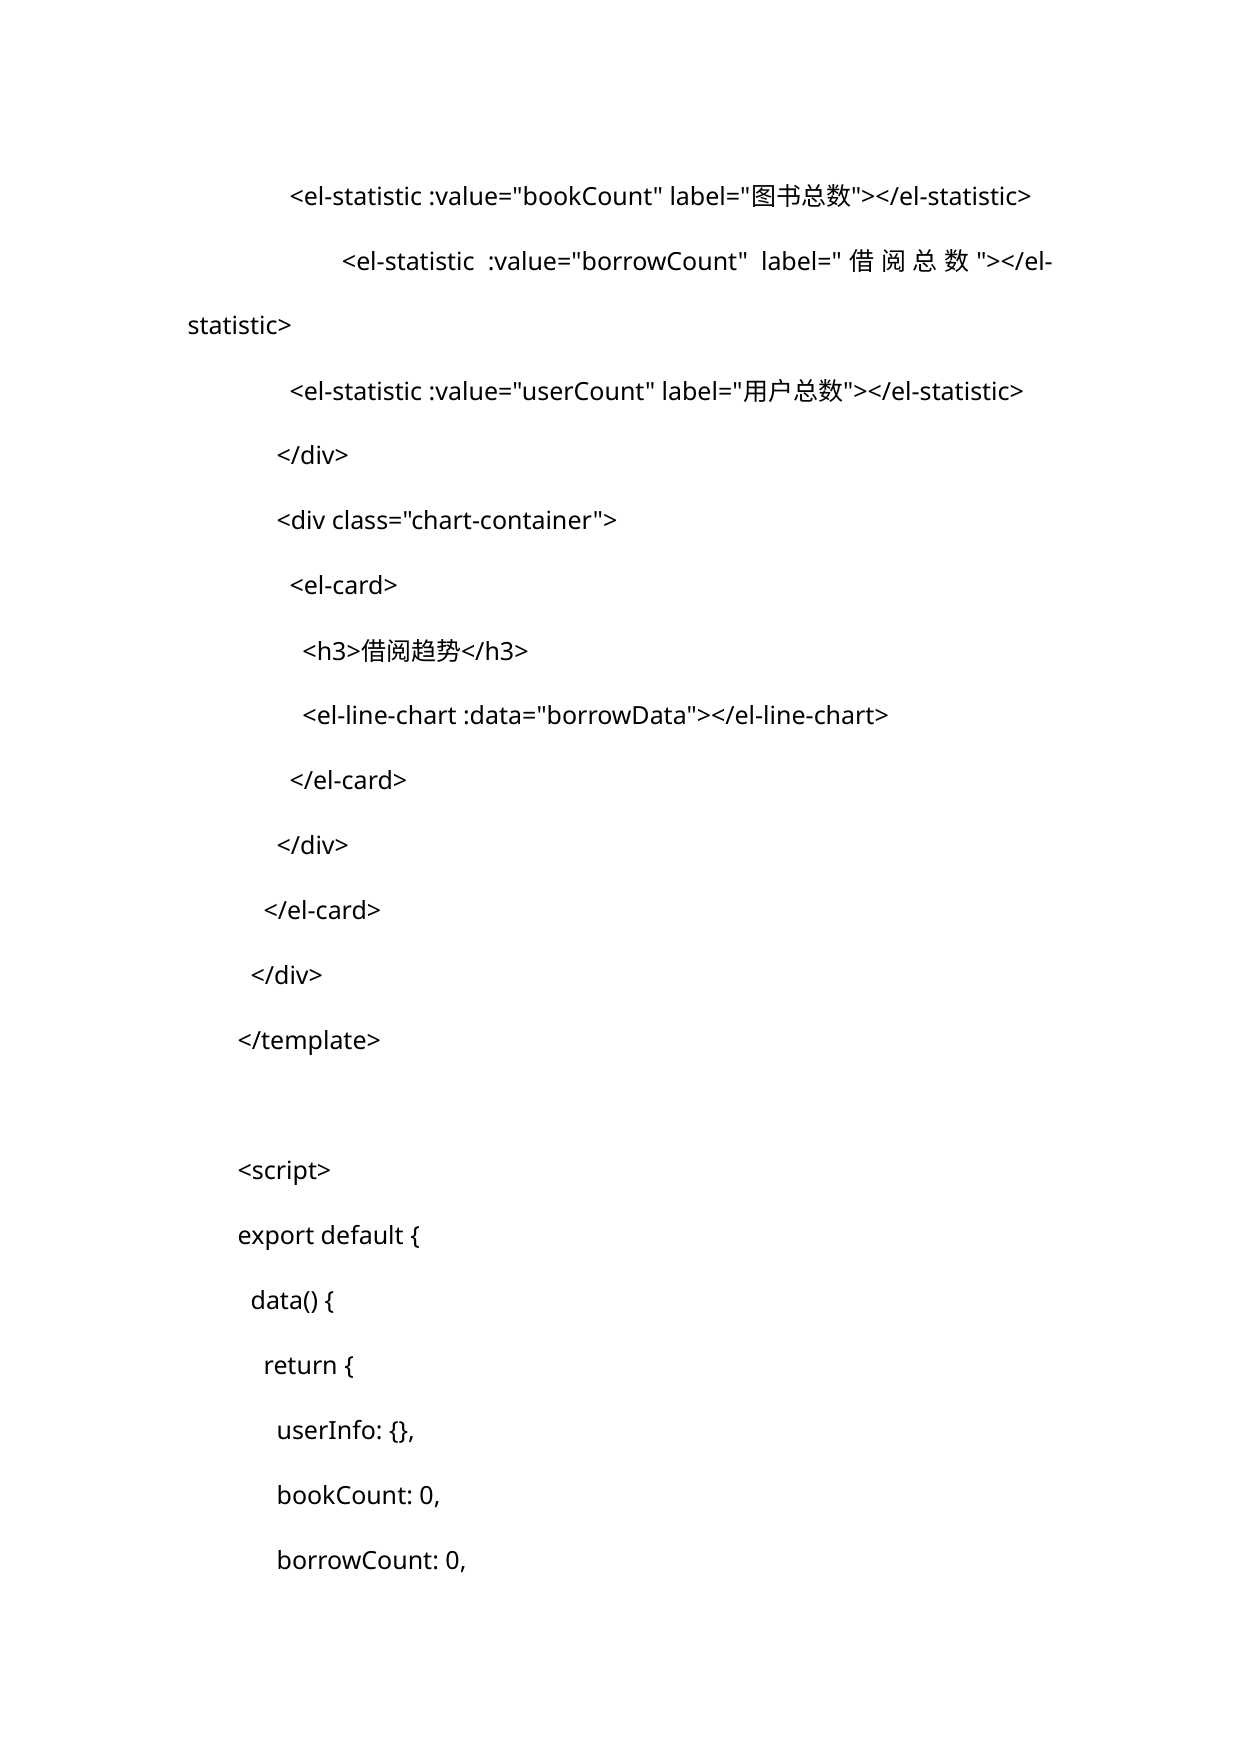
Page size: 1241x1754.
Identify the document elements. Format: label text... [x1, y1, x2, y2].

text </el-card> [187, 747, 1053, 812]
text <el-statistic :value="bookCount" label="图书总数"></el-statistic> [187, 162, 1053, 227]
text export default { [187, 1202, 1053, 1267]
text <el-card> [187, 552, 1053, 617]
text </el-card> [187, 877, 1053, 942]
text return { [187, 1332, 1053, 1397]
text userInfo: {}, [187, 1397, 1053, 1462]
text <el-line-chart :data="borrowData"></el-line-chart> [187, 682, 1053, 747]
text </template> [187, 1007, 1053, 1072]
text borrowCount: 0, [187, 1527, 1053, 1592]
text data() { [187, 1267, 1053, 1332]
text <h3>借阅趋势</h3> [187, 617, 1053, 682]
text </div> [187, 942, 1053, 1007]
text <script> [187, 1137, 1053, 1202]
text <el-statistic :value="userCount" label="用户总数"></el-statistic> [187, 357, 1053, 422]
text </div> [187, 422, 1053, 487]
text <el-statistic :value="borrowCount" label="借阅总数"></el-statistic> [187, 227, 1053, 357]
text </div> [187, 812, 1053, 877]
text bookCount: 0, [187, 1462, 1053, 1527]
text <div class="chart-container"> [187, 487, 1053, 552]
